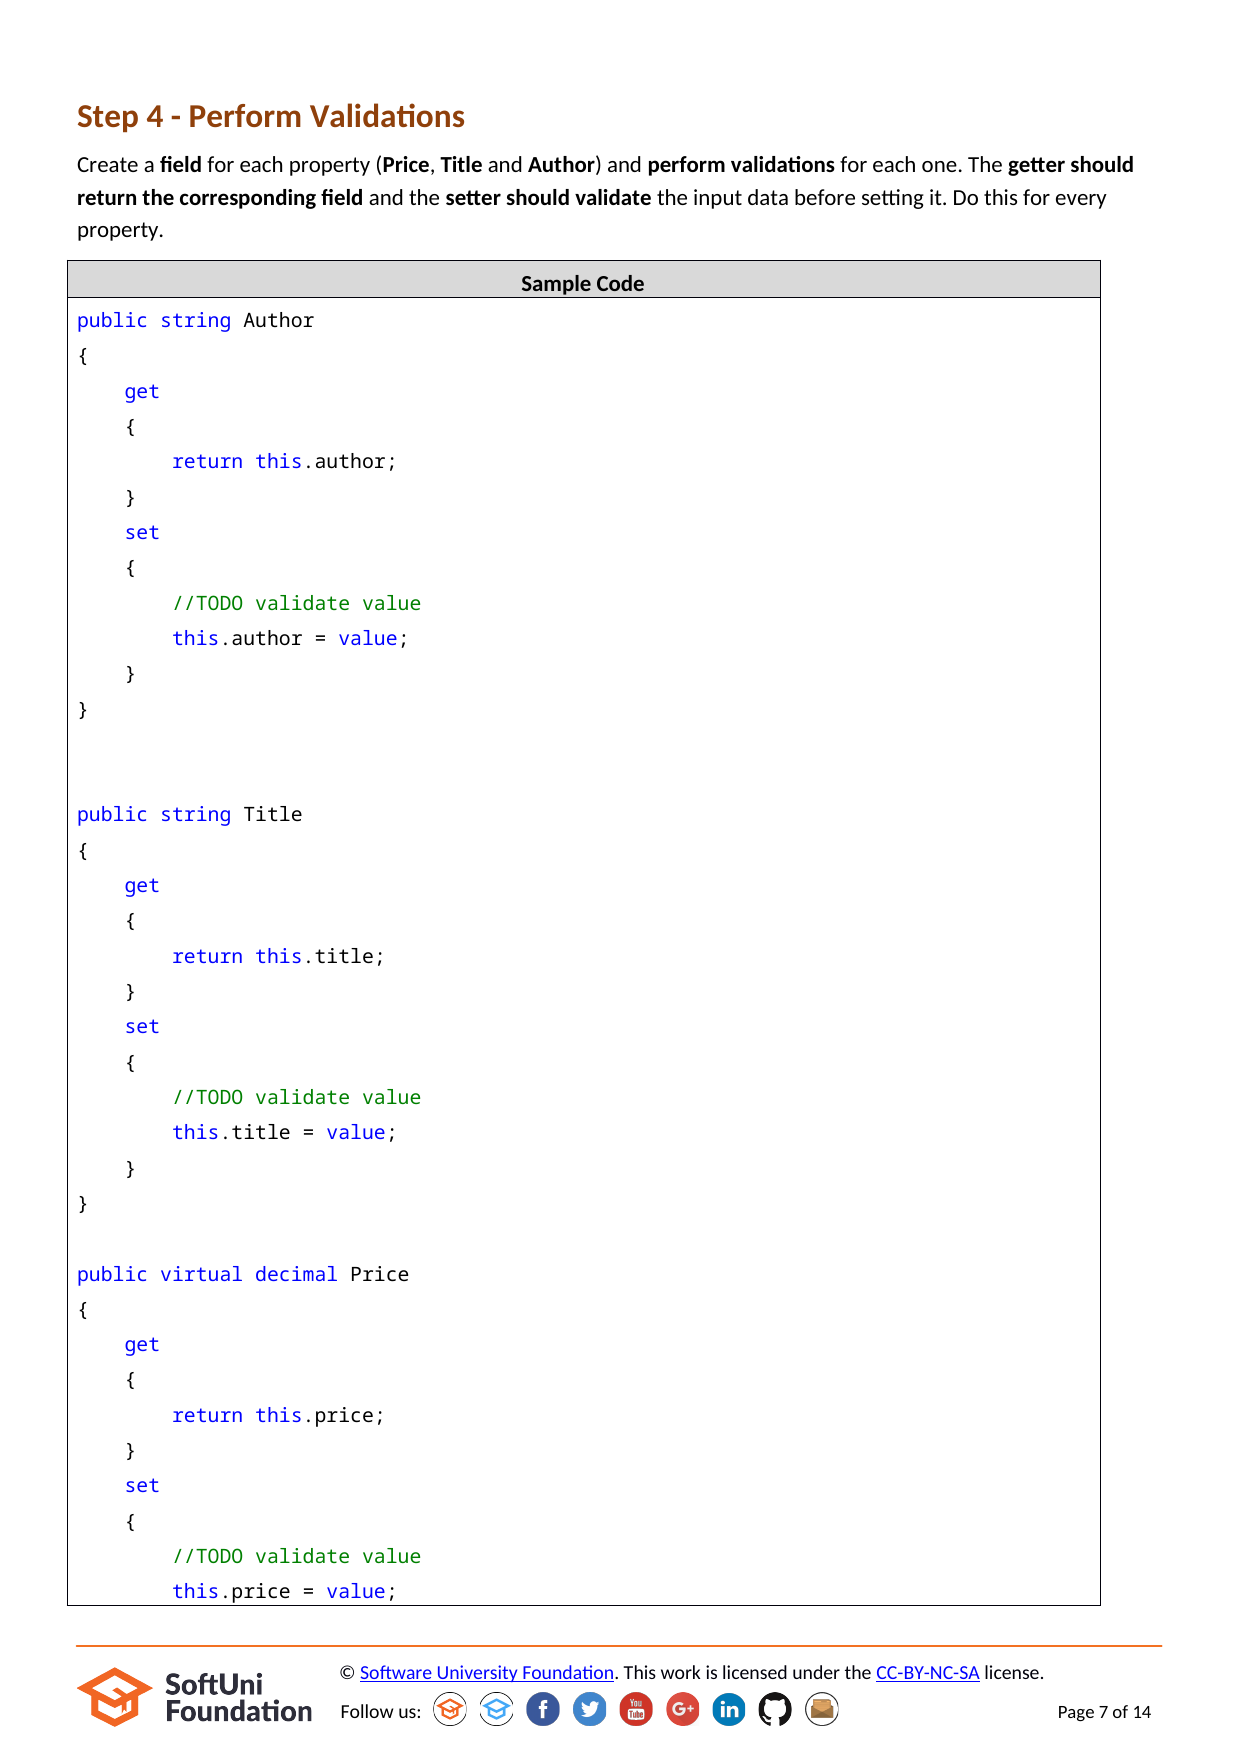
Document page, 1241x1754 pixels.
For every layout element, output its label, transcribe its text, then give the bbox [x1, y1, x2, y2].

picture [736, 1716, 746, 1726]
table_header Sample Code [68, 261, 1100, 297]
picture [727, 1707, 738, 1717]
picture [526, 1692, 560, 1726]
picture [480, 1692, 513, 1726]
text Create a field for each property (Price, Title and Author) and perform validations for each one. The getter should return the corresponding field and the setter should validate the input data before setting it. Do this for every property. [77, 151, 1163, 243]
subtitle Step 4 - Perform Validations [77, 95, 1163, 136]
picture [666, 1692, 700, 1726]
picture [736, 1693, 746, 1703]
picture [758, 1692, 792, 1726]
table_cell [68, 298, 1100, 1604]
picture [433, 1692, 467, 1726]
picture [619, 1692, 653, 1726]
picture [712, 1693, 722, 1703]
picture [76, 1667, 312, 1727]
picture [573, 1692, 607, 1726]
picture [712, 1716, 722, 1726]
picture [805, 1692, 839, 1726]
